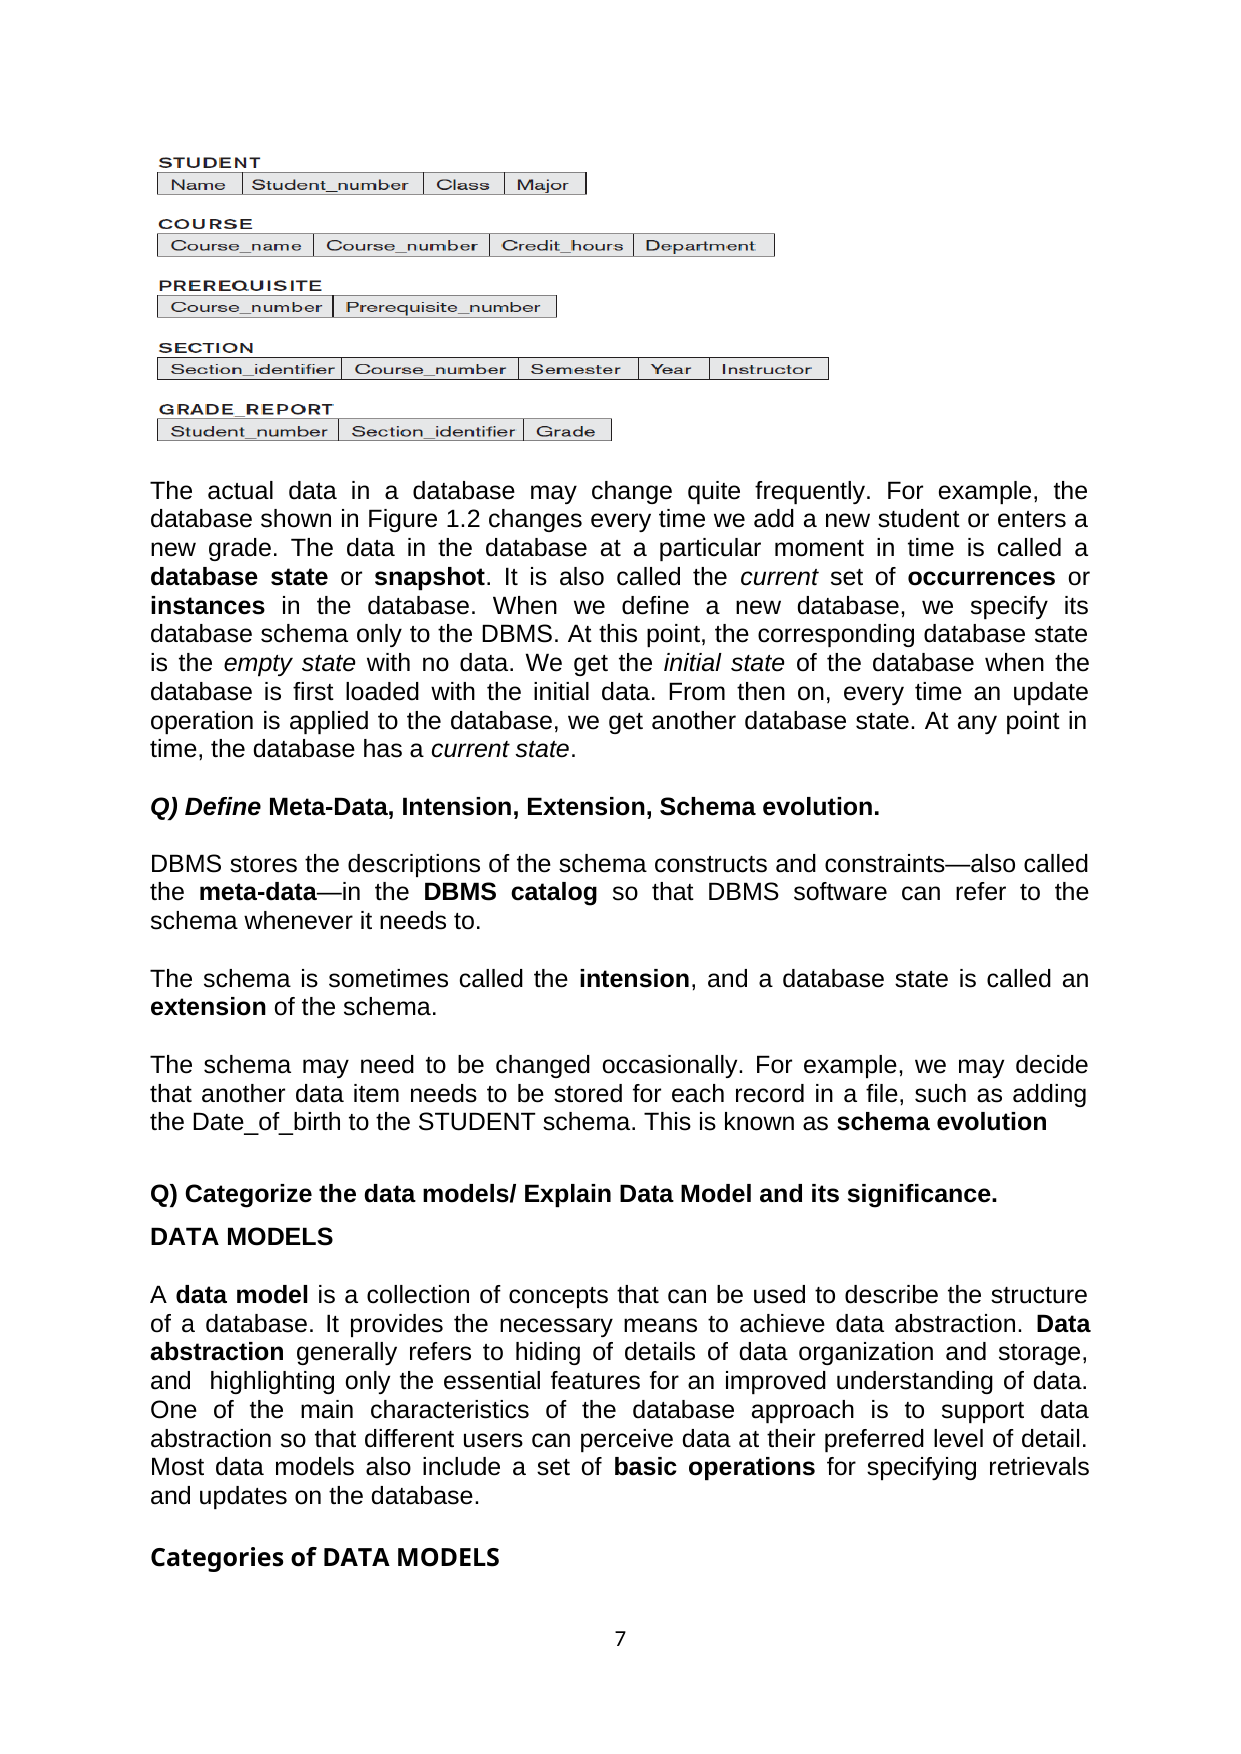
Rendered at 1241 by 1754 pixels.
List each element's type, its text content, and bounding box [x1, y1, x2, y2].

text The schema may need to be changed occasionally. For example, we may decide that another data item needs to be stored for each record in a file, such as adding the Date_of_birth to the STUDENT schema. This is known as schema evolution [150, 1050, 1090, 1136]
text Categories of DATA MODELS [150, 1540, 1090, 1574]
picture [150, 150, 839, 447]
text DATA MODELS [150, 1222, 1090, 1251]
text Q) Define Meta-Data, Intension, Extension, Schema evolution. [150, 792, 1090, 821]
text Q) Categorize the data models/ Explain Data Model and its significance. [150, 1179, 1090, 1208]
text DBMS stores the descriptions of the schema constructs and constraints—also called the meta-data—in the DBMS catalog so that DBMS software can refer to the schema whenever it needs to. [150, 849, 1090, 935]
text The actual data in a database may change quite frequently. For example, the database shown in Figure 1.2 changes every time we add a new student or enters a new grade. The data in the database at a particular moment in time is called a database state or snapshot. It is also called the current set of occurrences or instances in the database. When we define a new database, we specify its database schema only to the DBMS. At this point, the corresponding database state is the empty state with no data. We get the initial state of the database when the database is first loaded with the initial data. From then on, every time an update operation is applied to the database, we get another database state. At any point in time, the database has a current state. [150, 476, 1090, 763]
text The schema is sometimes called the intension, and a database state is called an extension of the schema. [150, 964, 1090, 1021]
text A data model is a collection of concepts that can be used to describe the structure of a database. It provides the necessary means to achieve data abstraction. Data abstraction generally refers to hiding of details of data organization and storage, and highlighting only the essential features for an improved understanding of data. One of the main characteristics of the database approach is to support data abstraction so that different users can perceive data at their preferred level of detail. Most data models also include a set of basic operations for specifying retrievals and updates on the database. [150, 1280, 1090, 1510]
